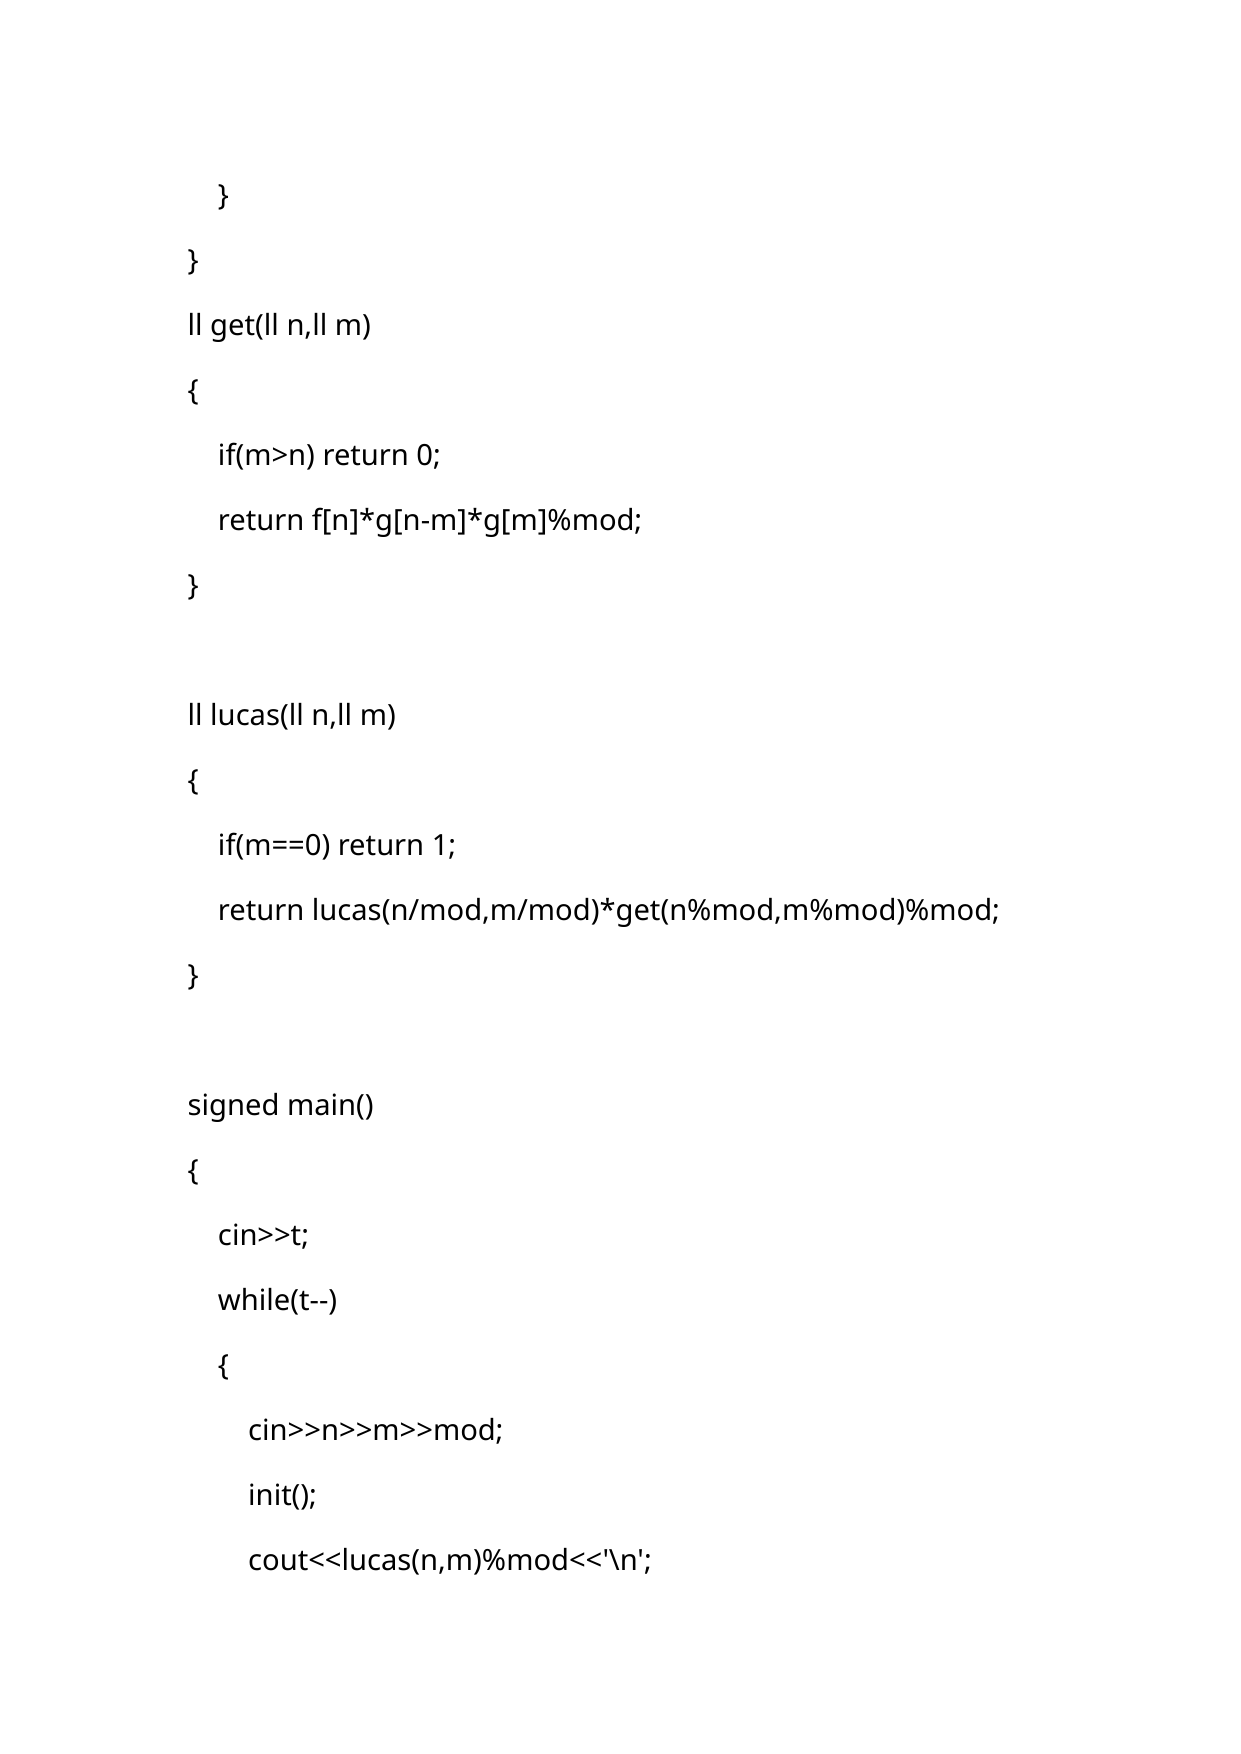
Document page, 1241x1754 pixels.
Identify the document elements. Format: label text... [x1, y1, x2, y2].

text if(m>n) return 0; [187, 422, 1053, 487]
text cin>>t; [187, 1202, 1053, 1267]
text { [187, 357, 1053, 422]
text signed main() [187, 1072, 1053, 1137]
text return f[n]*g[n-m]*g[m]%mod; [187, 487, 1053, 552]
text init(); [187, 1462, 1053, 1527]
text ll lucas(ll n,ll m) [187, 682, 1053, 747]
text cin>>n>>m>>mod; [187, 1397, 1053, 1462]
text { [187, 1137, 1053, 1202]
text ll get(ll n,ll m) [187, 292, 1053, 357]
text if(m==0) return 1; [187, 812, 1053, 877]
text while(t--) [187, 1267, 1053, 1332]
text } [187, 552, 1053, 617]
text } [187, 942, 1053, 1007]
text return lucas(n/mod,m/mod)*get(n%mod,m%mod)%mod; [187, 877, 1053, 942]
text { [187, 747, 1053, 812]
text cout<<lucas(n,m)%mod<<'\n'; [187, 1527, 1053, 1592]
text } [187, 162, 1053, 227]
text } [187, 227, 1053, 292]
text { [187, 1332, 1053, 1397]
